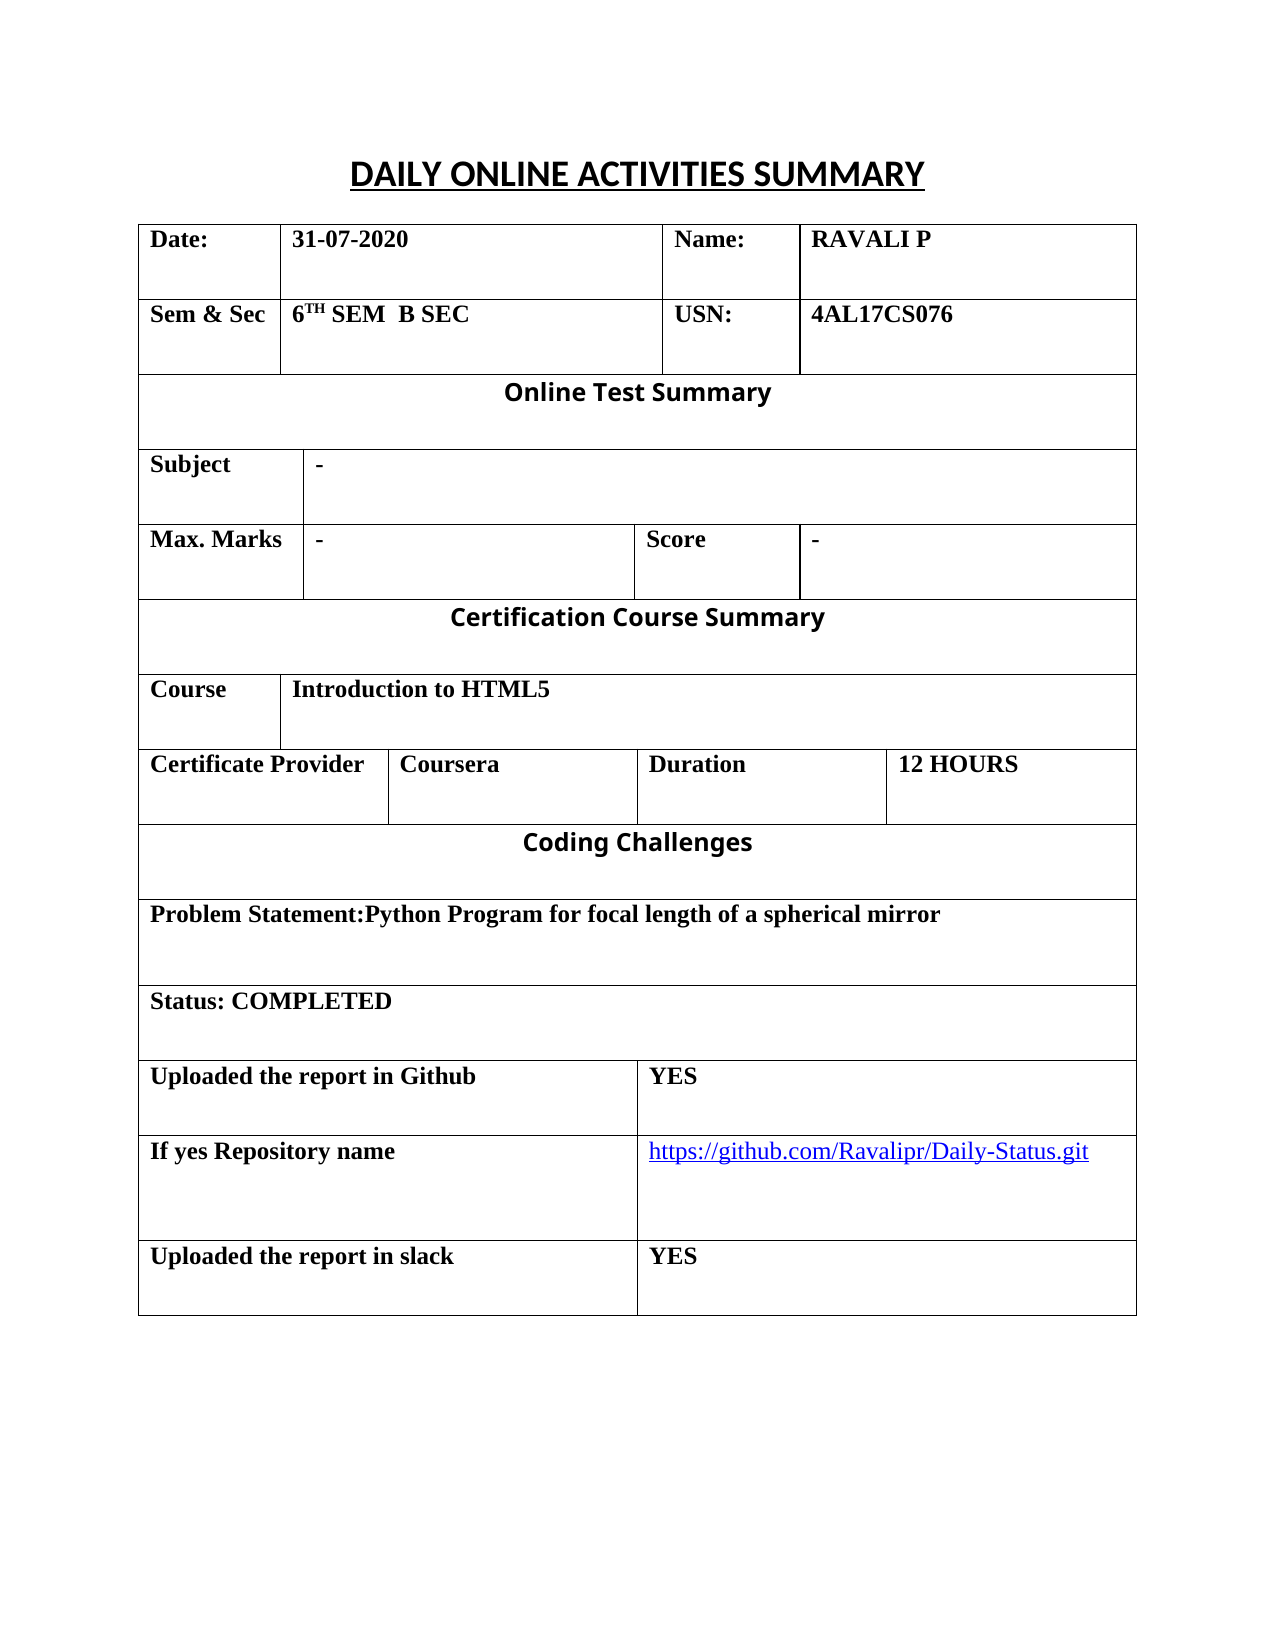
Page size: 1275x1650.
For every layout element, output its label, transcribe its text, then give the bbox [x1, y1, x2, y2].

table_cell Max. Marks [139, 525, 303, 598]
table_cell Uploaded the report in slack [139, 1241, 637, 1315]
table_cell YES [638, 1061, 1136, 1135]
text DAILY ONLINE ACTIVITIES SUMMARY [150, 150, 1125, 196]
table_cell Problem Statement:Python Program for focal length of a spherical mirror [139, 900, 1136, 985]
table_cell USN: [663, 300, 799, 373]
table_cell Uploaded the report in Github [139, 1061, 637, 1135]
table_cell Coursera [389, 750, 637, 823]
table_cell Score [635, 525, 799, 598]
table_header RAVALI P [801, 225, 1136, 298]
table_cell https://github.com/Ravalipr/Daily-Status.git [638, 1136, 1136, 1240]
table_cell Certificate Provider [139, 750, 388, 823]
table_cell Sem & Sec [139, 300, 280, 373]
table_cell Duration [638, 750, 886, 823]
table_cell - [304, 525, 634, 598]
table_cell 12 HOURS [887, 750, 1136, 823]
table_cell Subject [139, 450, 303, 523]
table_cell 4AL17CS076 [801, 300, 1136, 373]
table_cell Coding Challenges [139, 825, 1136, 898]
table_cell Certification Course Summary [139, 600, 1136, 673]
table_cell Status: COMPLETED [139, 986, 1136, 1060]
table_cell If yes Repository name [139, 1136, 637, 1240]
table_cell Online Test Summary [139, 375, 1136, 448]
table_header 31-07-2020 [281, 225, 662, 298]
table_cell 6TH SEM B SEC [281, 300, 662, 373]
table_cell - [304, 450, 1136, 523]
table_header Name: [663, 225, 799, 298]
table_cell - [801, 525, 1136, 598]
table_cell YES [638, 1241, 1136, 1315]
table_header Date: [139, 225, 280, 298]
table_cell Course [139, 675, 280, 748]
table_cell Introduction to HTML5 [281, 675, 1136, 748]
